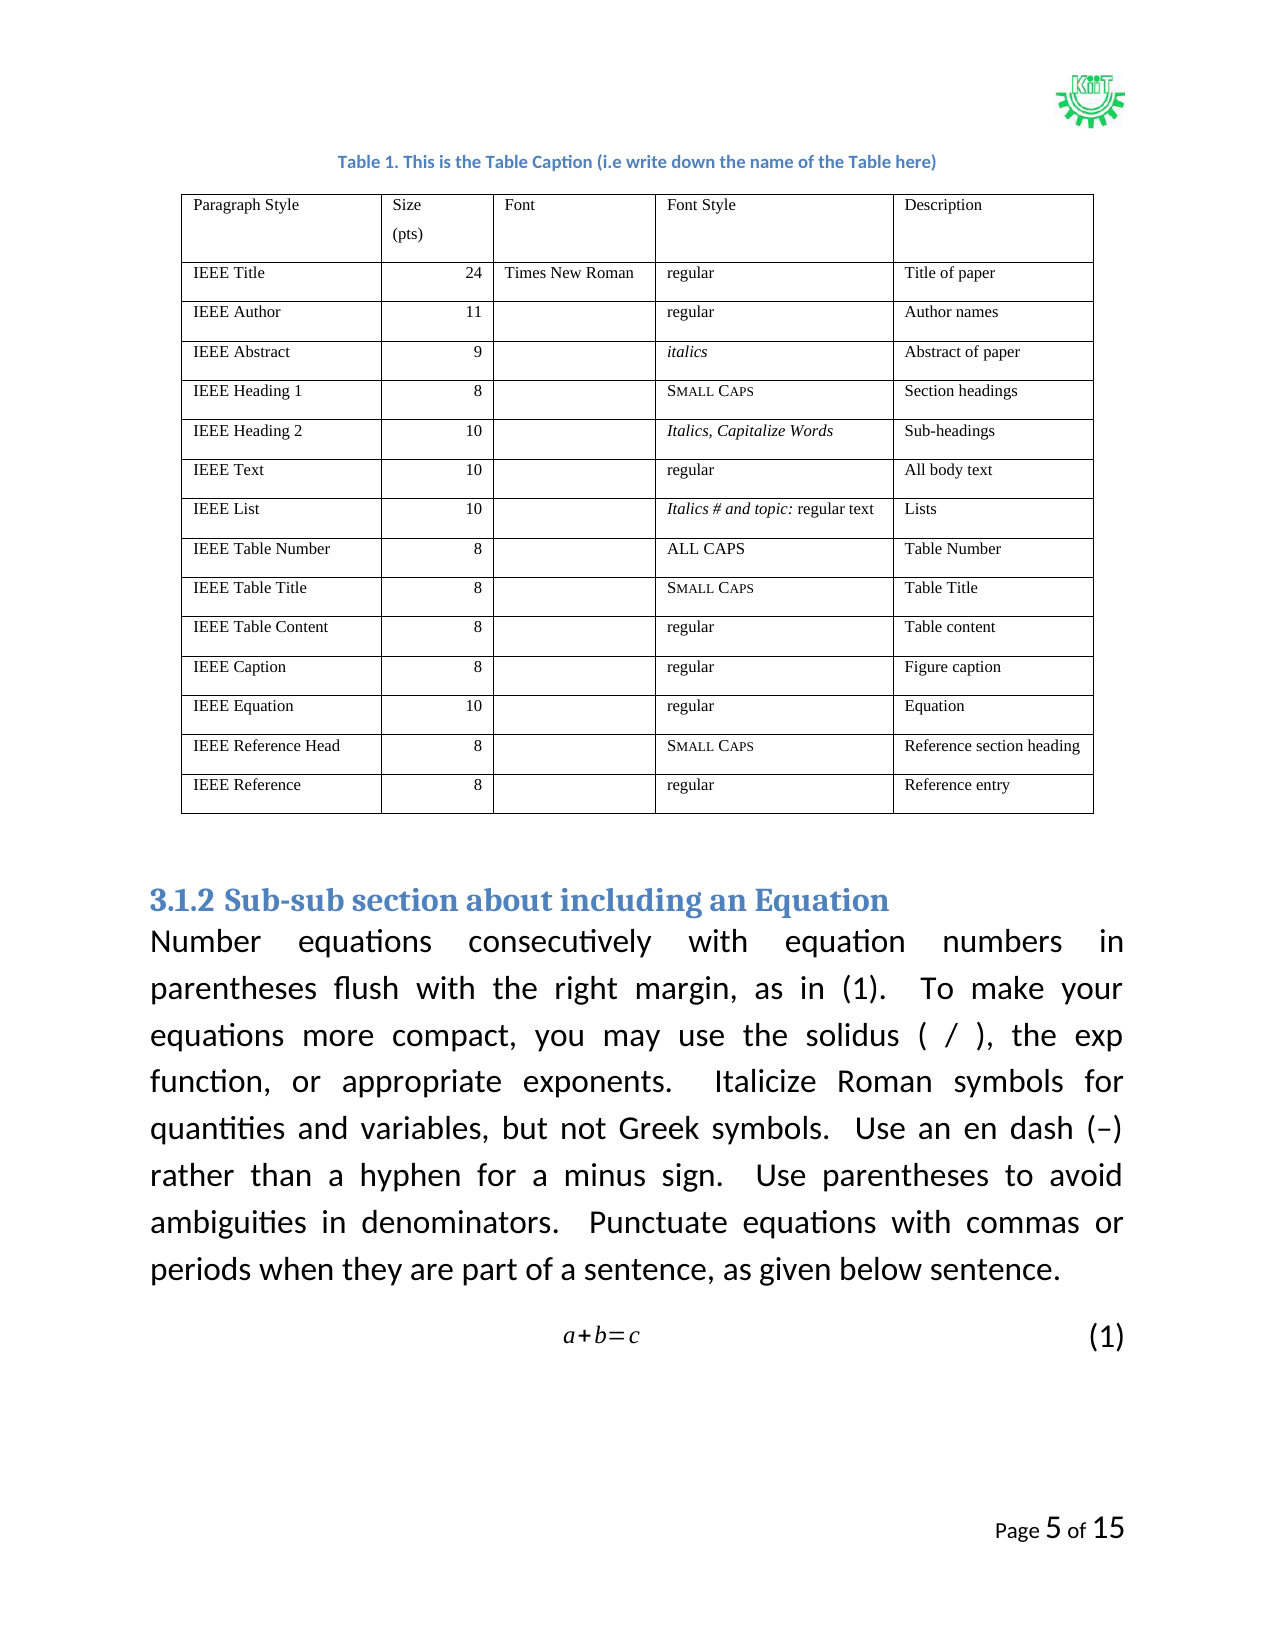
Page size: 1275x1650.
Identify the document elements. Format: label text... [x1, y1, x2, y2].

table_cell Times New Roman [494, 263, 655, 301]
table_cell [494, 381, 655, 419]
table_cell [494, 302, 655, 341]
table_header Size (pts) [382, 195, 493, 262]
table_cell regular [656, 696, 893, 734]
table_cell Section headings [894, 381, 1093, 419]
table_cell IEEE List [182, 499, 381, 537]
table_cell Table Title [894, 578, 1093, 616]
table_cell regular [656, 263, 893, 301]
table_cell Table content [894, 617, 1093, 656]
table_cell 8 [382, 657, 493, 695]
table_cell [494, 460, 655, 498]
table_cell 10 [382, 420, 493, 459]
table_cell italics [656, 342, 893, 380]
table_cell 10 [382, 499, 493, 537]
table_cell Small Caps [656, 735, 893, 774]
table_cell IEEE Table Title [182, 578, 381, 616]
table_header Font [494, 195, 655, 262]
table_cell IEEE Title [182, 263, 381, 301]
table_cell Sub-headings [894, 420, 1093, 459]
table_cell IEEE Heading 1 [182, 381, 381, 419]
table_cell 11 [382, 302, 493, 341]
text Table 1. This is the Table Caption (i.e write down the name of the Table here) [150, 150, 1125, 173]
table_cell [494, 617, 655, 656]
table_header Paragraph Style [182, 195, 381, 262]
table_cell IEEE Abstract [182, 342, 381, 380]
table_cell 10 [382, 696, 493, 734]
table_cell 8 [382, 775, 493, 813]
table_cell regular [656, 460, 893, 498]
table_cell Lists [894, 499, 1093, 537]
table_cell Small Caps [656, 578, 893, 616]
subtitle Sub-sub section about including an Equation [150, 882, 1125, 920]
table_cell IEEE Reference Head [182, 735, 381, 774]
table_cell IEEE Caption [182, 657, 381, 695]
table_cell [494, 696, 655, 734]
table_cell regular [656, 657, 893, 695]
table_cell Author names [894, 302, 1093, 341]
table_cell Table Number [894, 539, 1093, 577]
table_cell [494, 657, 655, 695]
table_cell IEEE Author [182, 302, 381, 341]
text (1) [150, 1315, 1125, 1356]
table_cell [494, 735, 655, 774]
table_cell [494, 539, 655, 577]
table_cell Equation [894, 696, 1093, 734]
table_cell 8 [382, 578, 493, 616]
table_cell Reference entry [894, 775, 1093, 813]
table_cell Reference section heading [894, 735, 1093, 774]
table_cell regular [656, 302, 893, 341]
picture [1055, 75, 1125, 129]
table_cell Abstract of paper [894, 342, 1093, 380]
table_cell regular [656, 617, 893, 656]
table_cell IEEE Table Number [182, 539, 381, 577]
table_header Font Style [656, 195, 893, 262]
table_cell [494, 420, 655, 459]
table_cell IEEE Reference [182, 775, 381, 813]
table_cell Figure caption [894, 657, 1093, 695]
table_cell IEEE Heading 2 [182, 420, 381, 459]
table_cell [494, 775, 655, 813]
table_cell 9 [382, 342, 493, 380]
table_cell All body text [894, 460, 1093, 498]
table_header Description [894, 195, 1093, 262]
table_cell Italics, Capitalize Words [656, 420, 893, 459]
table_cell Small Caps [656, 381, 893, 419]
table_cell ALL CAPS [656, 539, 893, 577]
table_cell 8 [382, 617, 493, 656]
table_cell [494, 342, 655, 380]
table_cell 8 [382, 735, 493, 774]
table_cell Title of paper [894, 263, 1093, 301]
table_cell 10 [382, 460, 493, 498]
table_cell IEEE Table Content [182, 617, 381, 656]
table_cell Italics # and topic: regular text [656, 499, 893, 537]
table_cell 8 [382, 539, 493, 577]
table_cell IEEE Text [182, 460, 381, 498]
table_cell 8 [382, 381, 493, 419]
text Number equations consecutively with equation numbers in parentheses flush with the right margin, as in (1). To make your equations more compact, you may use the solidus ( / ), the exp function, or appropriate exponents. Italicize Roman symbols for quantities and variables, but not Greek symbols. Use an en dash (–) rather than a hyphen for a minus sign. Use parentheses to avoid ambiguities in denominators. Punctuate equations with commas or periods when they are part of a sentence, as given below sentence. [150, 920, 1125, 1288]
table_cell IEEE Equation [182, 696, 381, 734]
table_cell [494, 578, 655, 616]
table_cell regular [656, 775, 893, 813]
table_cell 24 [382, 263, 493, 301]
table_cell [494, 499, 655, 537]
